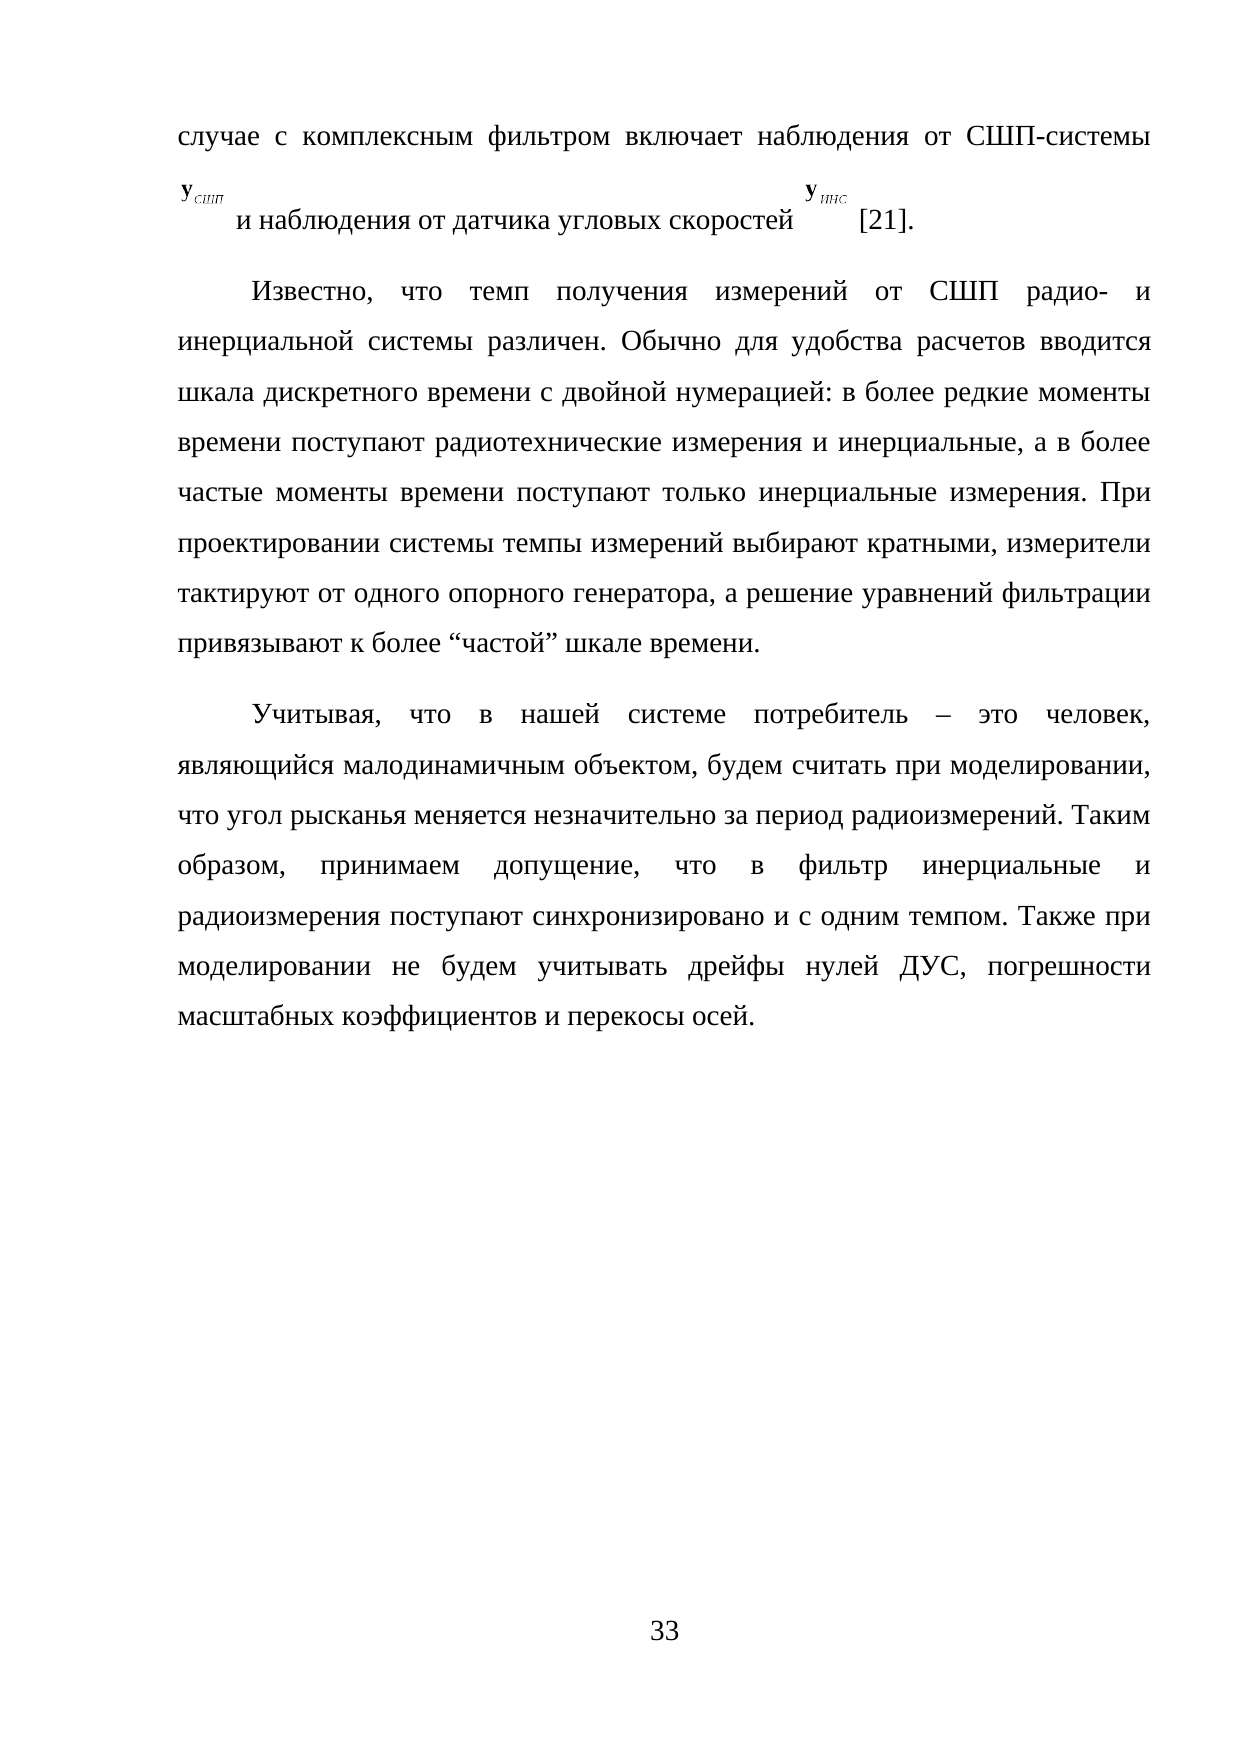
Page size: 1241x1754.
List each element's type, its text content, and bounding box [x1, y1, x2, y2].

text Известно, что темп получения измерений от СШП радио- и инерциальной системы различен. Обычно для удобства расчетов вводится шкала дискретного времени с двойной нумерацией: в более редкие моменты времени поступают радиотехнические измерения и инерциальные, а в более частые моменты времени поступают только инерциальные измерения. При проектировании системы темпы измерений выбирают кратными, измерители тактируют от одного опорного генератора, а решение уравнений фильтрации привязывают к более “частой” шкале времени. [177, 273, 1152, 659]
text Учитывая, что в нашей системе потребитель – это человек, являющийся малодинамичным объектом, будем считать при моделировании, что угол рысканья меняется незначительно за период радиоизмерений. Таким образом, принимаем допущение, что в фильтр инерциальные и радиоизмерения поступают синхронизировано и с одним темпом. Также при моделировании не будем учитывать дрейфы нулей ДУС, погрешности масштабных коэффициентов и перекосы осей. [177, 696, 1152, 1032]
